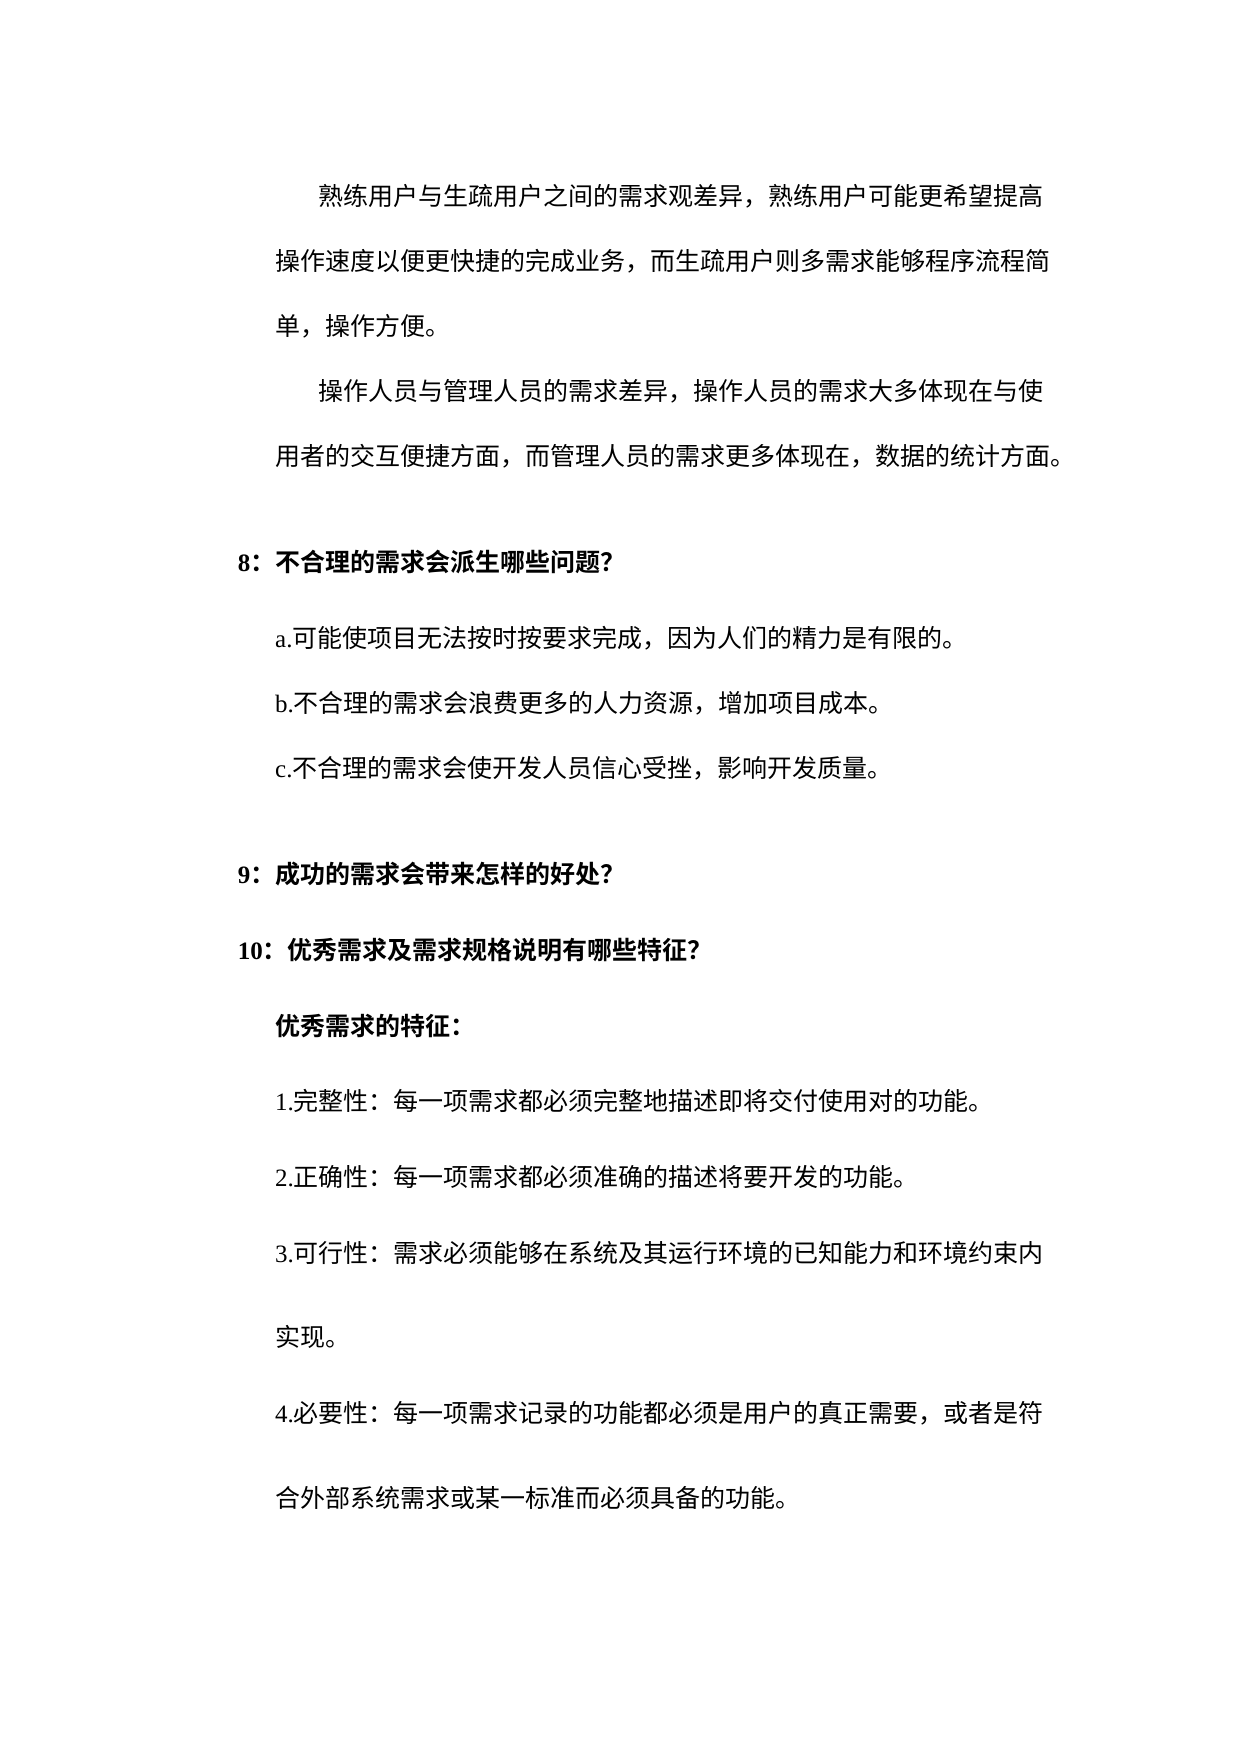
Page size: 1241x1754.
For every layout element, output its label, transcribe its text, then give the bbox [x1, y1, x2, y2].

text 优秀需求的特征： [225, 992, 1053, 1057]
text 1.完整性：每一项需求都必须完整地描述即将交付使用对的功能。 [225, 1067, 1053, 1132]
text 4.必要性：每一项需求记录的功能都必须是用户的真正需要，或者是符合外部系统需求或某一标准而必须具备的功能。 [275, 1379, 1053, 1529]
text 3.可行性：需求必须能够在系统及其运行环境的已知能力和环境约束内实现。 [275, 1219, 1053, 1368]
list 不合理的需求会浪费更多的人力资源，增加项目成本。 [231, 669, 1053, 734]
text 8：不合理的需求会派生哪些问题？ [187, 528, 1053, 593]
list 操作人员与管理人员的需求差异，操作人员的需求大多体现在与使用者的交互便捷方面，而管理人员的需求更多体现在，数据的统计方面。 [275, 357, 1053, 487]
list 可能使项目无法按时按要求完成，因为人们的精力是有限的。 [231, 604, 1053, 669]
text 9：成功的需求会带来怎样的好处？ [187, 840, 1053, 905]
text 10：优秀需求及需求规格说明有哪些特征？ [187, 916, 1053, 981]
list 不合理的需求会使开发人员信心受挫，影响开发质量。 [231, 734, 1053, 799]
text 2.正确性：每一项需求都必须准确的描述将要开发的功能。 [225, 1143, 1053, 1208]
list 熟练用户与生疏用户之间的需求观差异，熟练用户可能更希望提高操作速度以便更快捷的完成业务，而生疏用户则多需求能够程序流程简单，操作方便。 [275, 162, 1053, 357]
